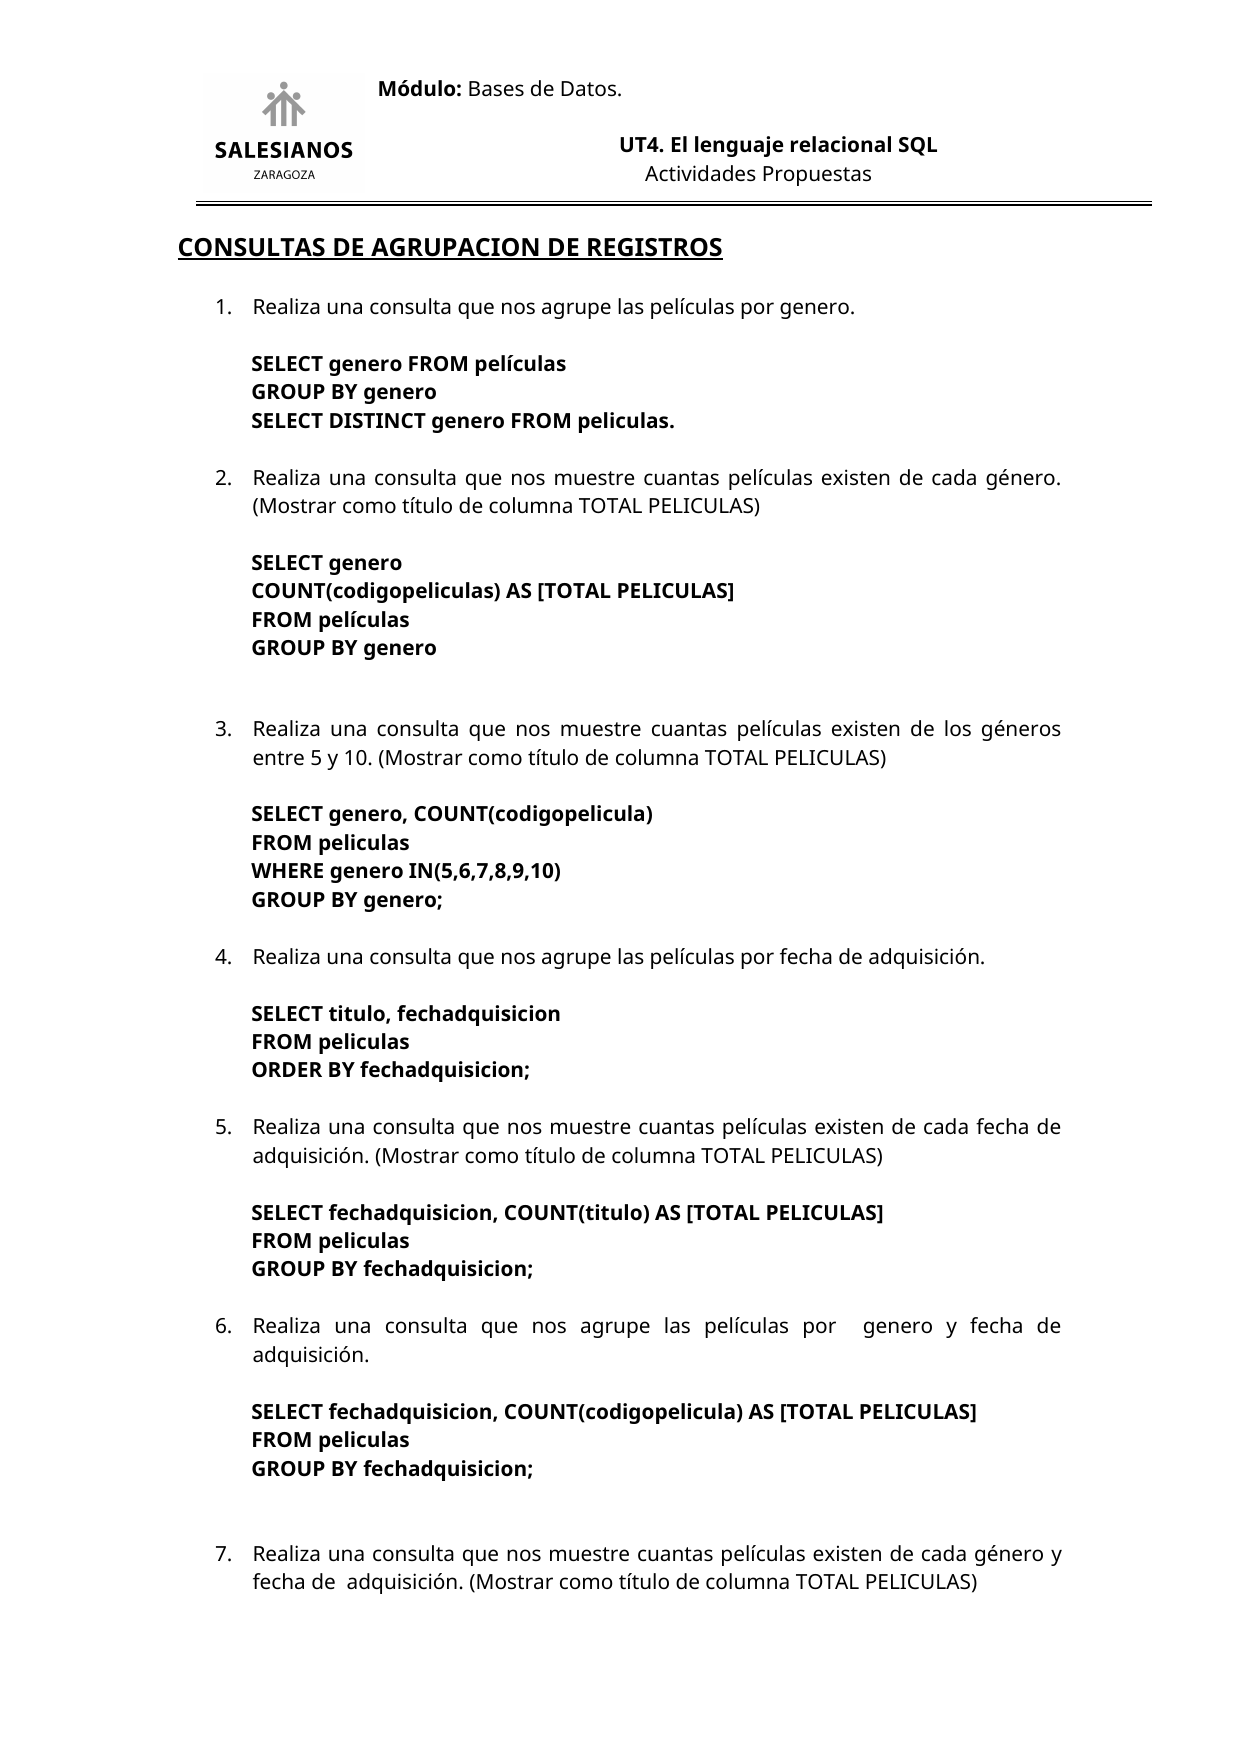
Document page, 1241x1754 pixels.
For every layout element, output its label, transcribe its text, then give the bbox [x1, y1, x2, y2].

text GROUP BY fechadquisicion; [251, 1254, 1063, 1283]
text GROUP BY genero; [251, 885, 1063, 913]
text FROM peliculas [251, 1425, 1063, 1454]
text FROM peliculas [251, 1027, 1063, 1056]
text SELECT titulo, fechadquisicion [251, 999, 1063, 1027]
picture [203, 73, 365, 193]
text FROM películas [251, 605, 1063, 633]
text CONSULTAS DE AGRUPACION DE REGISTROS [177, 229, 1063, 264]
list Realiza una consulta que nos agrupe las películas por genero. [215, 292, 1063, 321]
text SELECT fechadquisicion, COUNT(codigopelicula) AS [TOTAL PELICULAS] [251, 1397, 1063, 1425]
text GROUP BY fechadquisicion; [251, 1454, 1063, 1482]
text SELECT genero FROM películas [251, 349, 1063, 377]
text FROM peliculas [251, 828, 1063, 856]
text SELECT fechadquisicion, COUNT(titulo) AS [TOTAL PELICULAS] [251, 1198, 1063, 1226]
list Realiza una consulta que nos muestre cuantas películas existen de los géneros entre 5 y 10. (Mostrar como título de columna TOTAL PELICULAS) [215, 714, 1063, 771]
list Realiza una consulta que nos muestre cuantas películas existen de cada género. (Mostrar como título de columna TOTAL PELICULAS) [215, 463, 1063, 519]
text COUNT(codigopeliculas) AS [TOTAL PELICULAS] [251, 576, 1063, 605]
text WHERE genero IN(5,6,7,8,9,10) [251, 856, 1063, 885]
text ORDER BY fechadquisicion; [251, 1056, 1063, 1084]
text SELECT DISTINCT genero FROM peliculas. [251, 406, 1063, 434]
text GROUP BY genero [251, 377, 1063, 406]
list Realiza una consulta que nos agrupe las películas por fecha de adquisición. [215, 942, 1063, 970]
text GROUP BY genero [251, 633, 1063, 662]
list Realiza una consulta que nos muestre cuantas películas existen de cada género y fecha de adquisición. (Mostrar como título de columna TOTAL PELICULAS) [215, 1539, 1063, 1596]
list Realiza una consulta que nos muestre cuantas películas existen de cada fecha de adquisición. (Mostrar como título de columna TOTAL PELICULAS) [215, 1112, 1063, 1169]
list Realiza una consulta que nos agrupe las películas por genero y fecha de adquisición. [215, 1311, 1063, 1368]
text SELECT genero [251, 548, 1063, 576]
text SELECT genero, COUNT(codigopelicula) [251, 799, 1063, 828]
text FROM peliculas [251, 1226, 1063, 1254]
